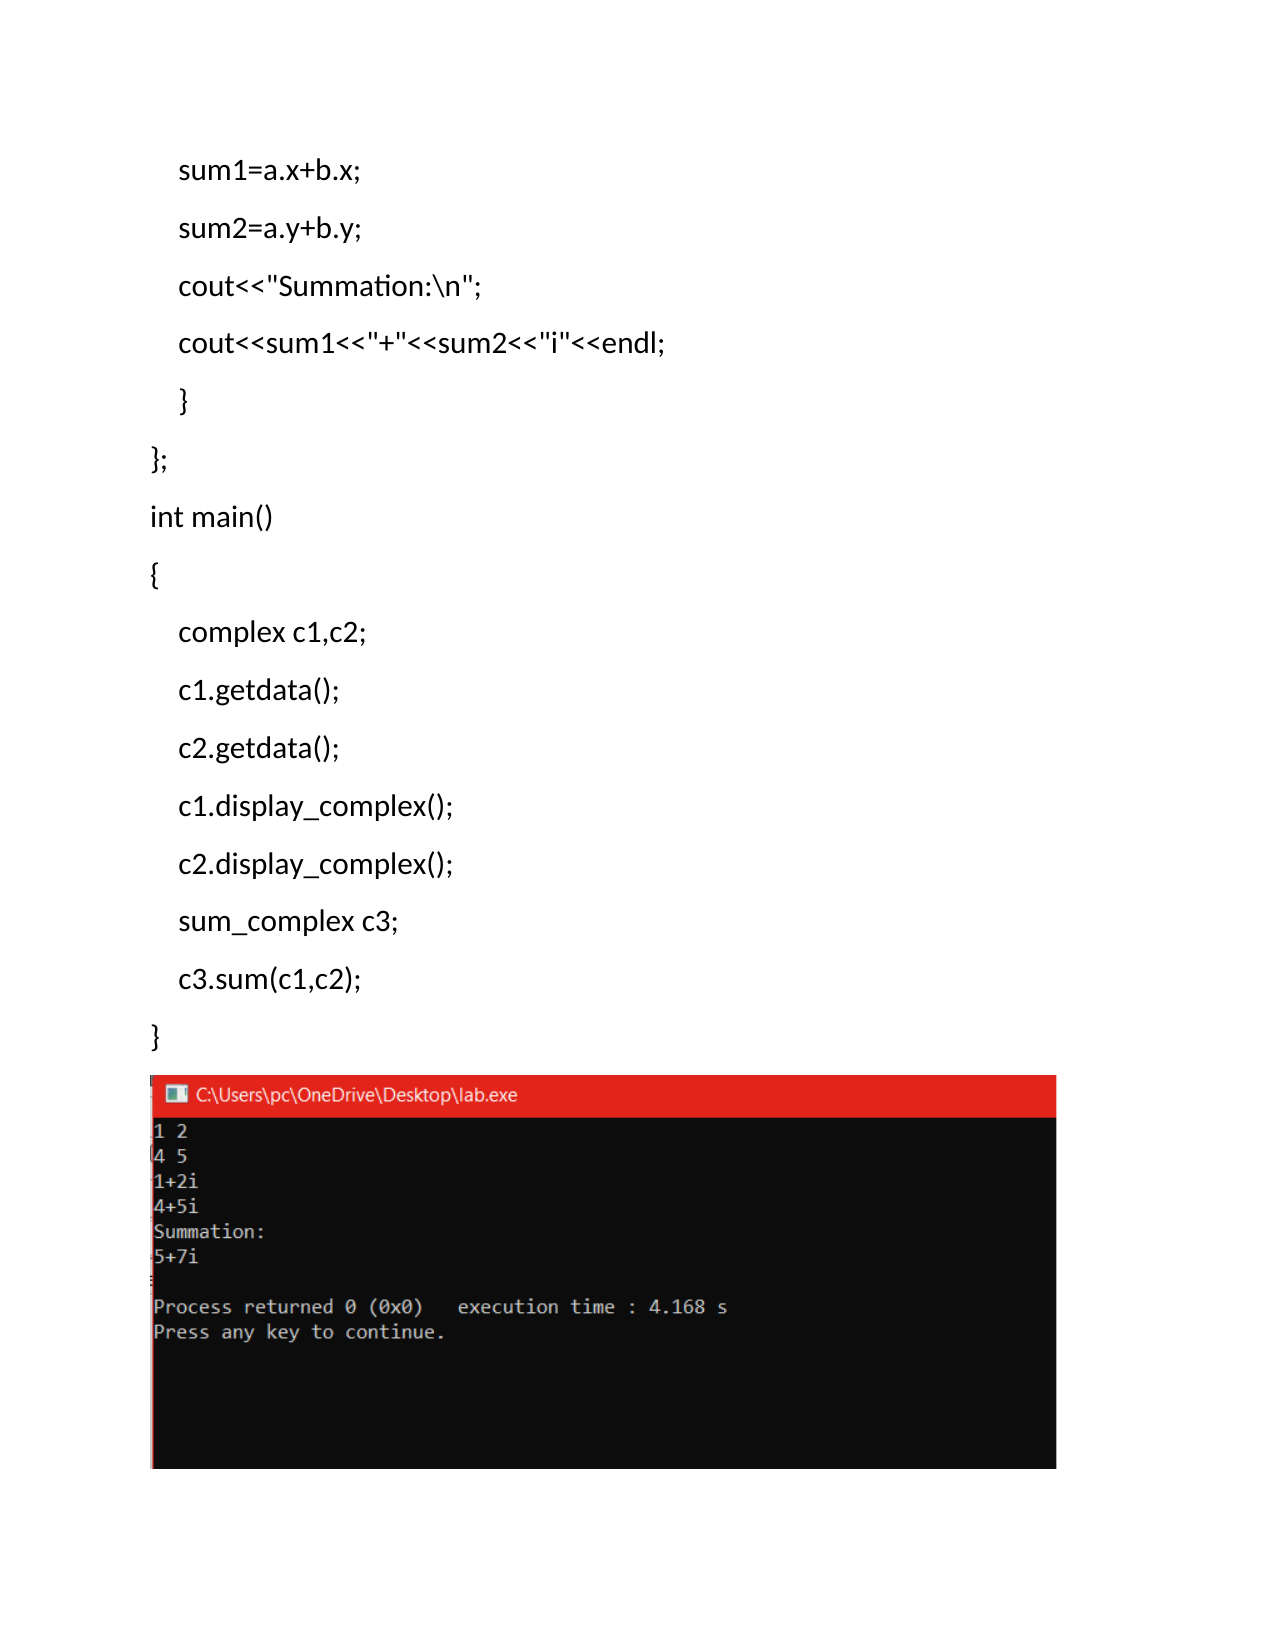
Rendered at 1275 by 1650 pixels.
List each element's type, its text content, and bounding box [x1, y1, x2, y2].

text { [150, 555, 1125, 593]
text cout<<sum1<<"+"<<sum2<<"i"<<endl; [150, 323, 1125, 362]
text c1.getdata(); [150, 670, 1125, 708]
text sum_complex c3; [150, 902, 1125, 940]
text complex c1,c2; [150, 612, 1125, 651]
text int main() [150, 497, 1125, 535]
text }; [150, 439, 1125, 477]
text c2.getdata(); [150, 728, 1125, 766]
picture [150, 1075, 1057, 1469]
text c1.display_complex(); [150, 786, 1125, 824]
text c2.display_complex(); [150, 844, 1125, 882]
text } [150, 381, 1125, 419]
text sum2=a.y+b.y; [150, 208, 1125, 246]
text c3.sum(c1,c2); [150, 959, 1125, 997]
text sum1=a.x+b.x; [150, 150, 1125, 188]
text } [150, 1017, 1125, 1055]
text cout<<"Summation:\n"; [150, 266, 1125, 304]
